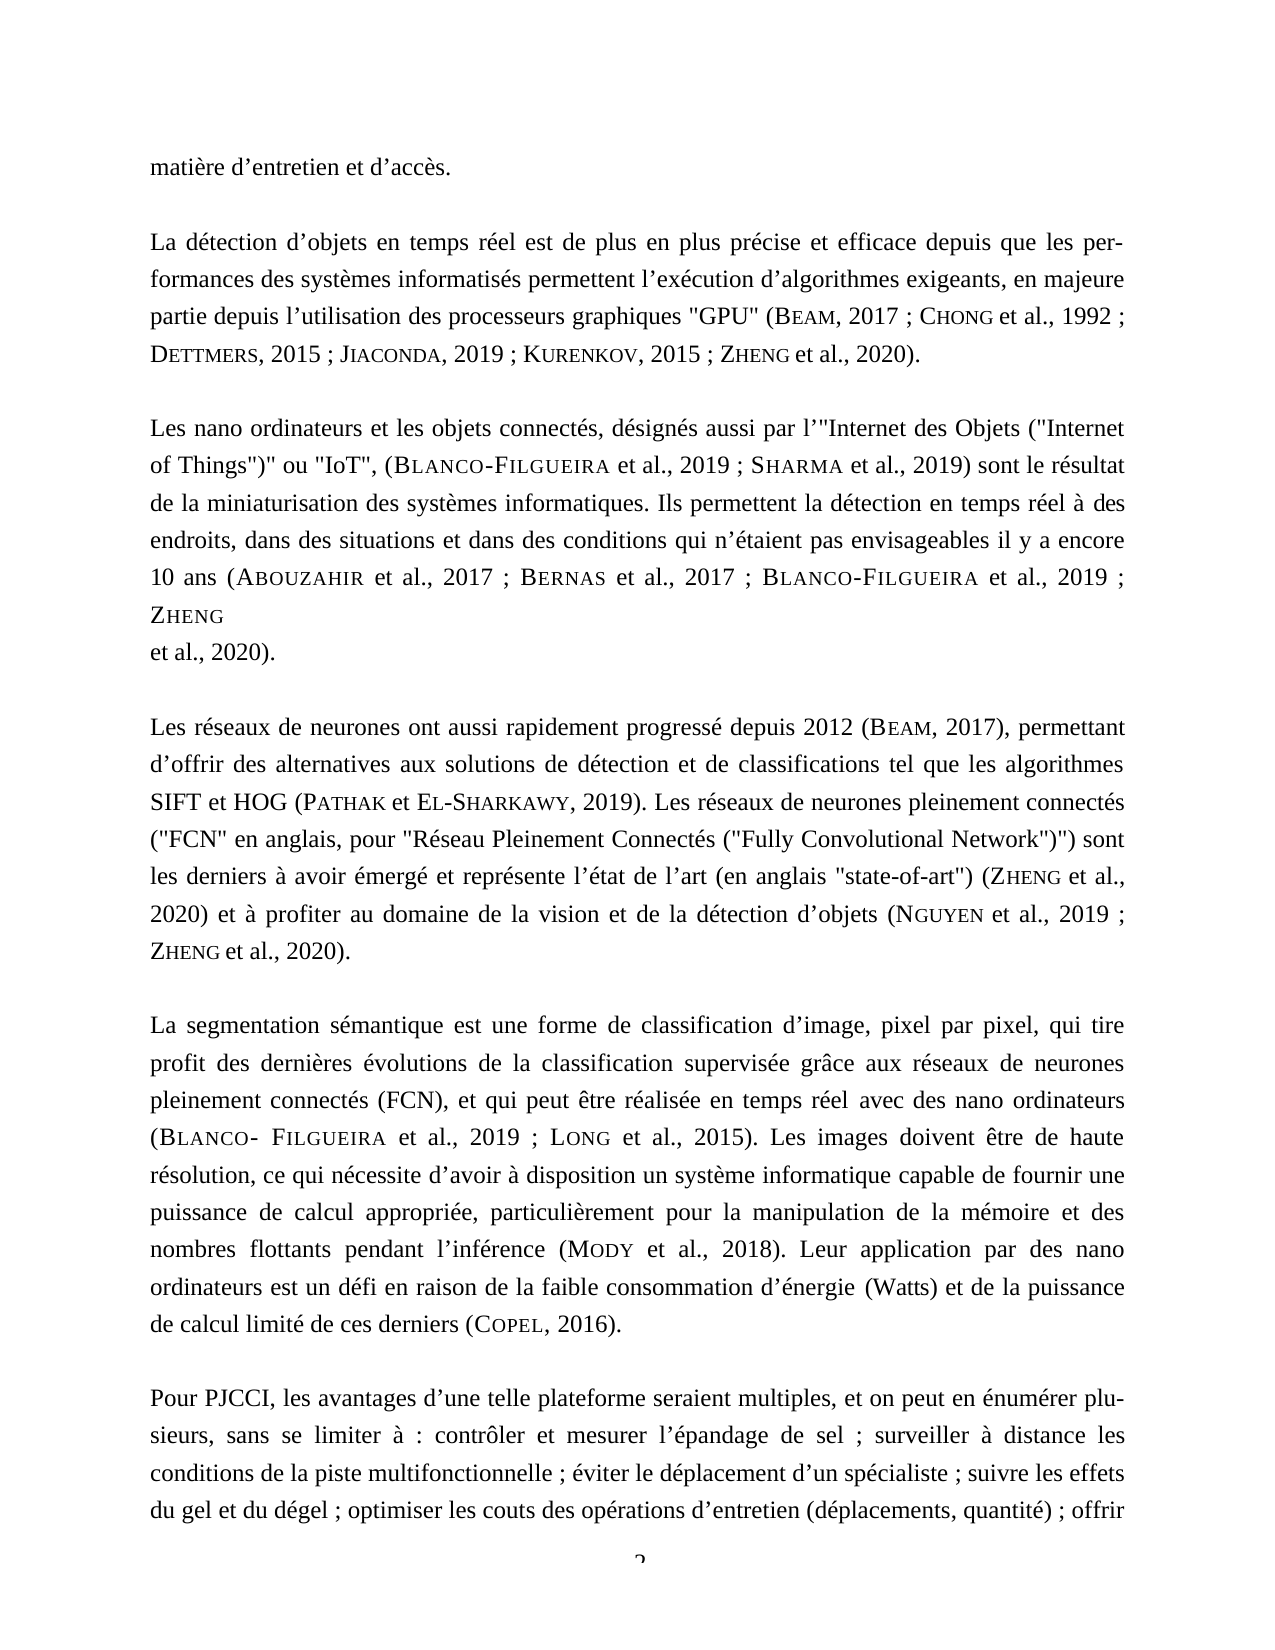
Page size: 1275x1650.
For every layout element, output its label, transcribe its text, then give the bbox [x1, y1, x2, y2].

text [150, 1383, 1125, 1524]
text et al., 2020). [150, 637, 1267, 666]
text matière d’entretien et d’accès. [150, 152, 1267, 180]
text Les nano ordinateurs et les objets connectés, désignés aussi par l’"Internet des Objets ("Internet of Things")" ou "IoT", (BLANCO-FILGUEIRA et al., 2019 ; SHARMA et al., 2019) sont le résultat de la miniaturisation des systèmes informatiques. Ils permettent la détection en temps réel à des endroits, dans des situations et dans des conditions qui n’étaient pas envisageables il y a encore 10 ans (ABOUZAHIR et al., 2017 ; BERNAS et al., 2017 ; BLANCO-FILGUEIRA et al., 2019 ; ZHENG [150, 413, 1125, 628]
text Les réseaux de neurones ont aussi rapidement progressé depuis 2012 (BEAM, 2017), permettant d’offrir des alternatives aux solutions de détection et de classifications tel que les algorithmes SIFT et HOG (PATHAK et EL-SHARKAWY, 2019). Les réseaux de neurones pleinement connectés ("FCN" en anglais, pour "Réseau Pleinement Connectés ("Fully Convolutional Network")") sont les derniers à avoir émergé et représente l’état de l’art (en anglais "state-of-art") (ZHENG et al., 2020) et à profiter au domaine de la vision et de la détection d’objets (NGUYEN et al., 2019 ; ZHENG et al., 2020). [150, 712, 1125, 965]
text La détection d’objets en temps réel est de plus en plus précise et efficace depuis que les per- formances des systèmes informatisés permettent l’exécution d’algorithmes exigeants, en majeure partie depuis l’utilisation des processeurs graphiques "GPU" (BEAM, 2017 ; CHONG et al., 1992 ; DETTMERS, 2015 ; JIACONDA, 2019 ; KURENKOV, 2015 ; ZHENG et al., 2020). [150, 227, 1125, 367]
text La segmentation sémantique est une forme de classification d’image, pixel par pixel, qui tire profit des dernières évolutions de la classification supervisée grâce aux réseaux de neurones pleinement connectés (FCN), et qui peut être réalisée en temps réel avec des nano ordinateurs (BLANCO- FILGUEIRA et al., 2019 ; LONG et al., 2015). Les images doivent être de haute résolution, ce qui nécessite d’avoir à disposition un système informatique capable de fournir une puissance de calcul appropriée, particulièrement pour la manipulation de la mémoire et des nombres flottants pendant l’inférence (MODY et al., 2018). Leur application par des nano ordinateurs est un défi en raison de la faible consommation d’énergie (Watts) et de la puissance de calcul limité de ces derniers (COPEL, 2016). [150, 1011, 1125, 1338]
